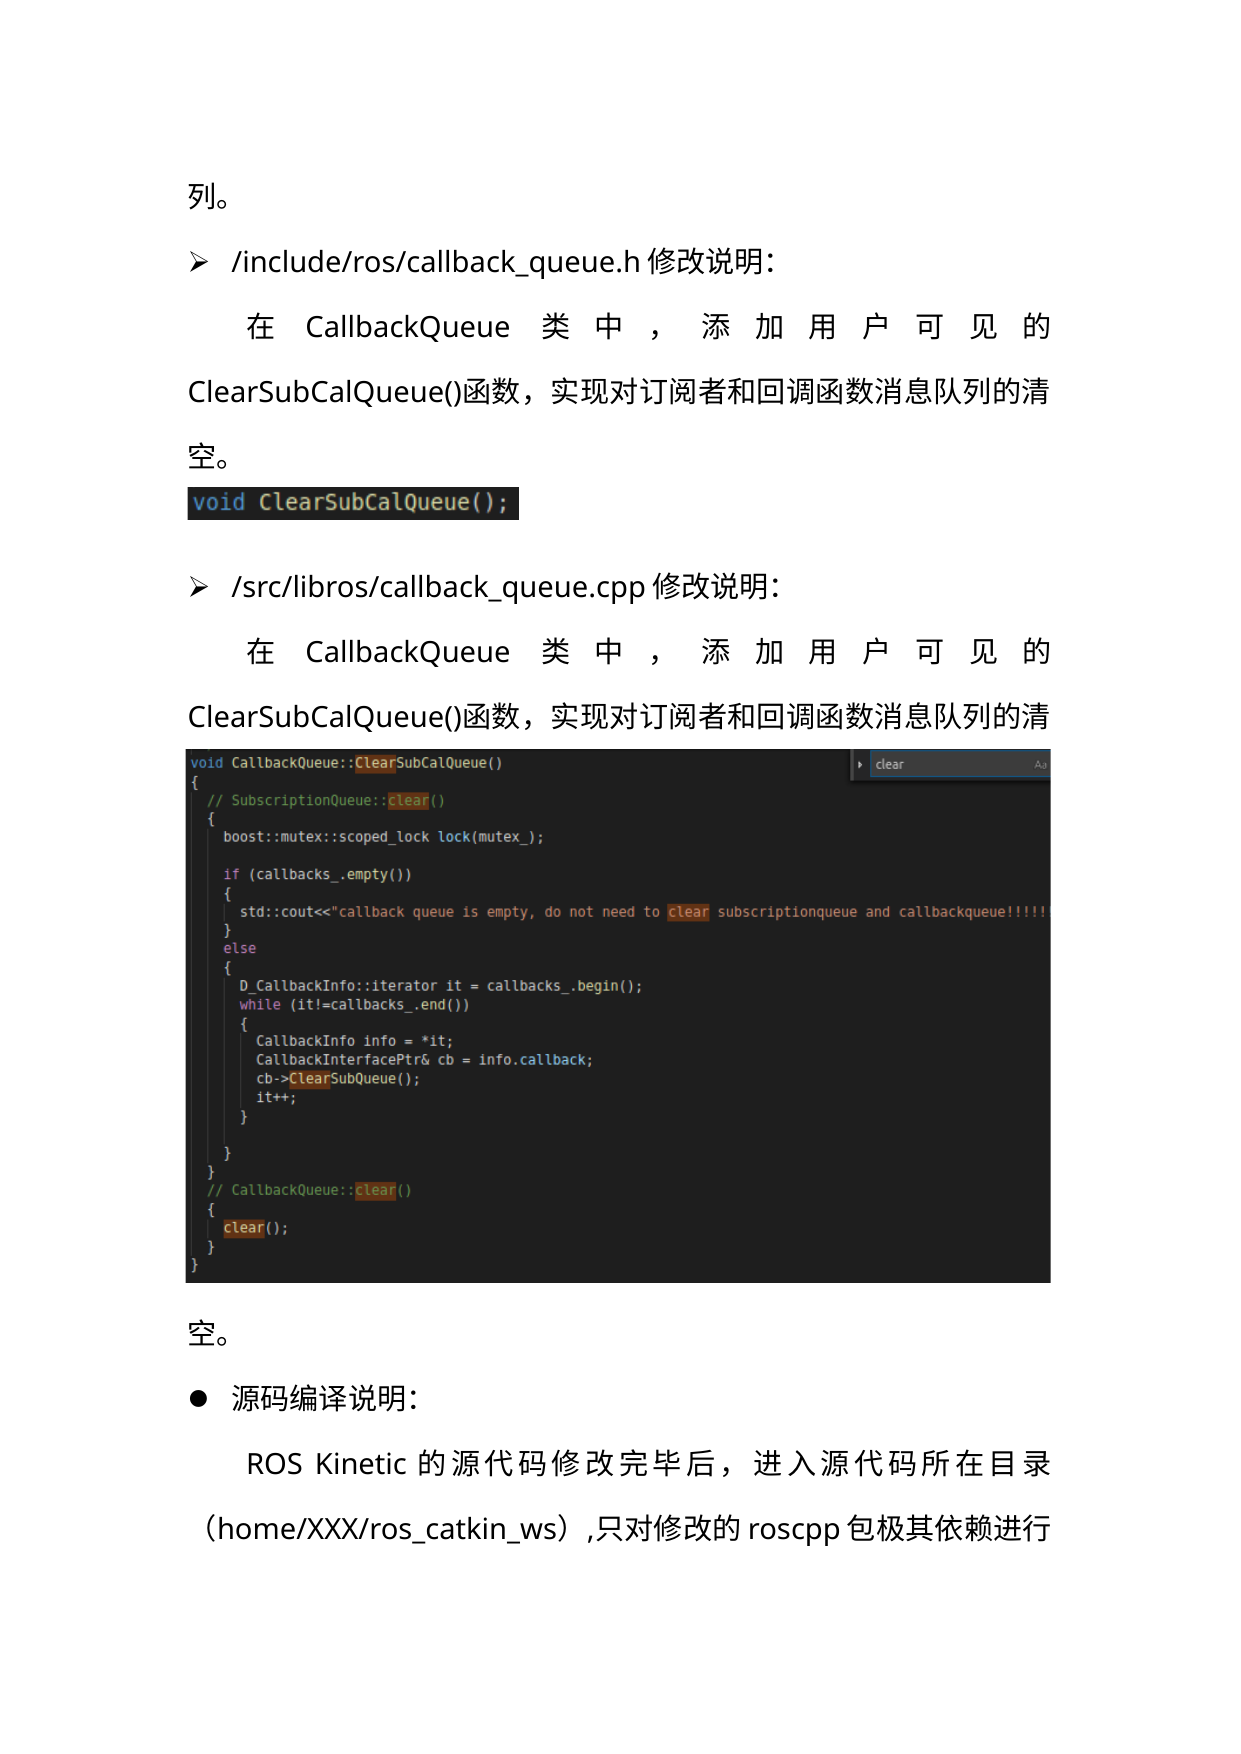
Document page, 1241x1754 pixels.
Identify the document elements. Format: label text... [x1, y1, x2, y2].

list 源码编译说明： [187, 1364, 1053, 1429]
text 在CallbackQueue类中，添加用户可见的ClearSubCalQueue()函数，实现对订阅者和回调函数消息队列的清空。 [187, 292, 1053, 487]
list /src/libros/callback_queue.cpp修改说明： [187, 552, 1053, 617]
picture [185, 749, 1051, 1283]
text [187, 1429, 1053, 1559]
text 实现对SubscriptionQueue::clear（）的访问，清空订阅消息队列。 [187, 162, 1053, 227]
picture [187, 487, 519, 520]
list /include/ros/callback_queue.h修改说明： [187, 227, 1053, 292]
